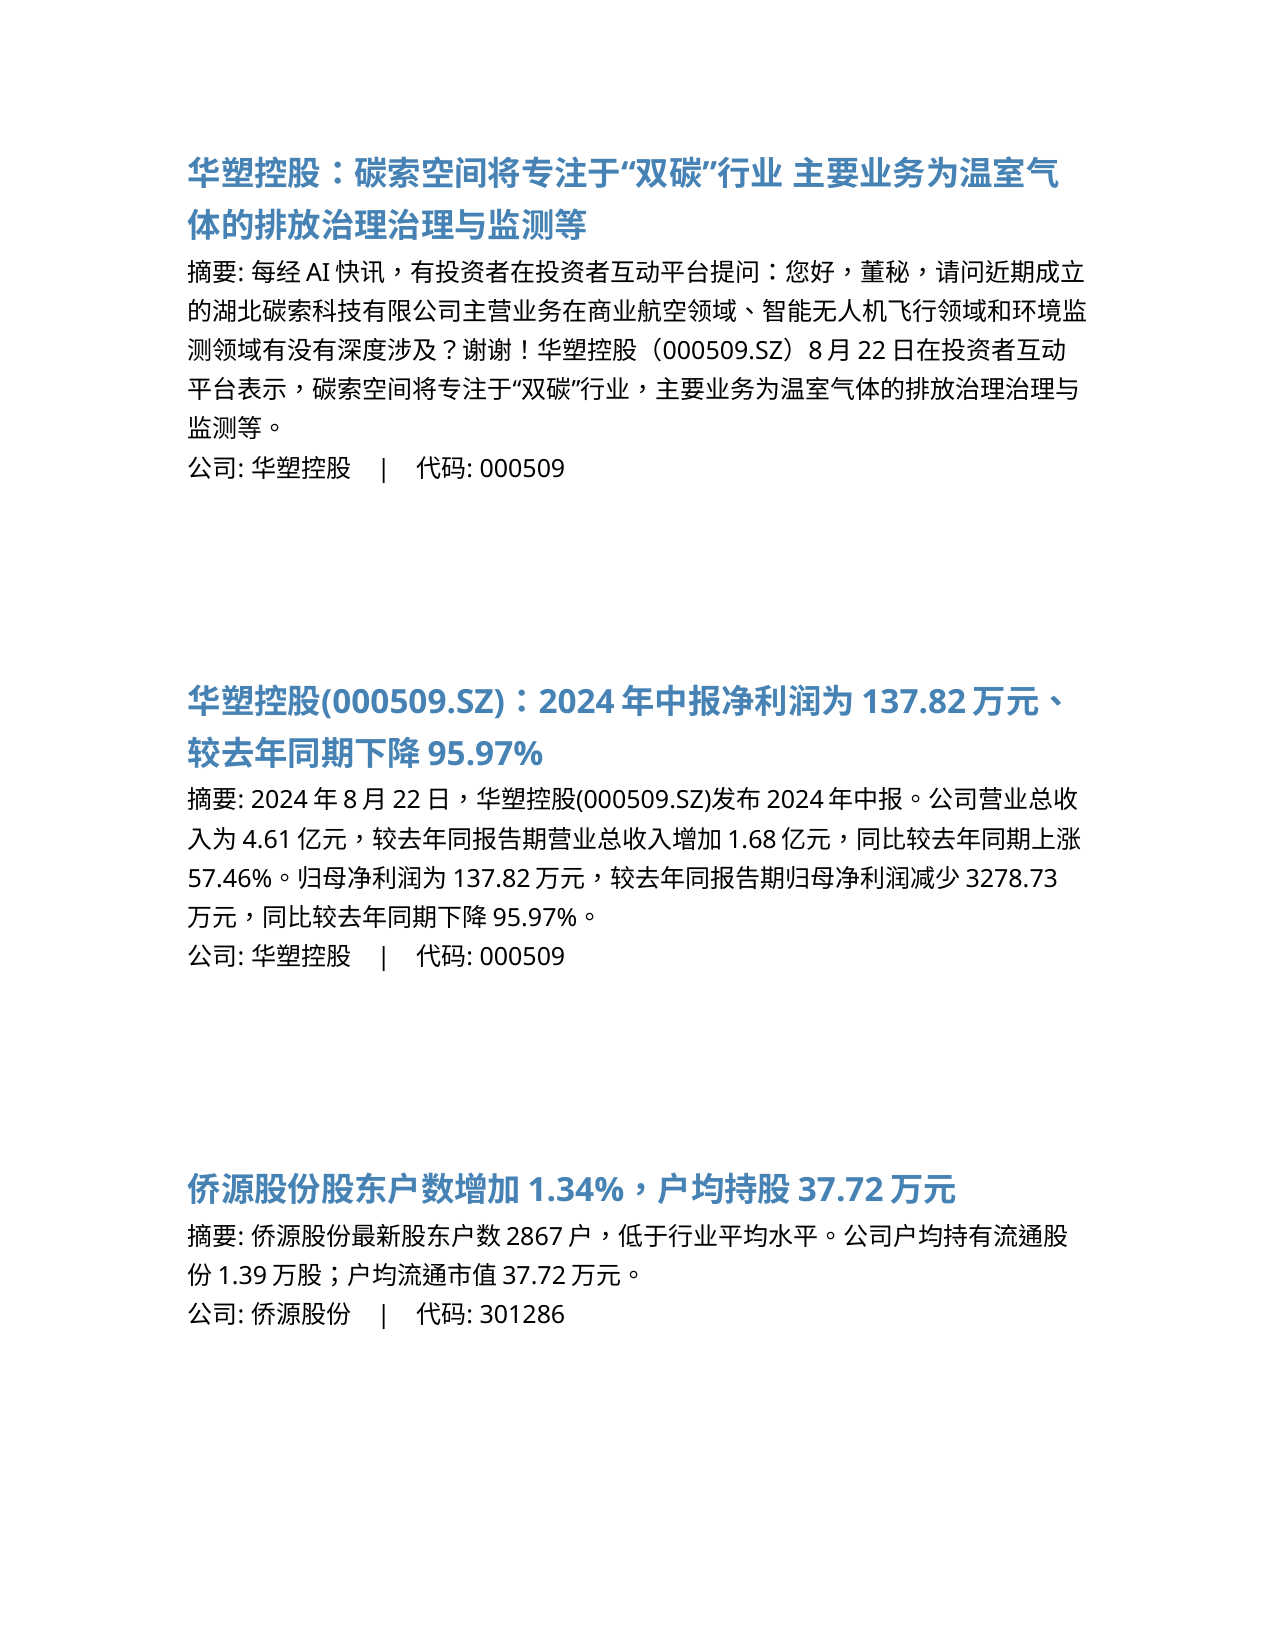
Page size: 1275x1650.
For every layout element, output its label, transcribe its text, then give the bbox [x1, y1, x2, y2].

text 摘要: 2024年8月22日，华塑控股(000509.SZ)发布2024年中报。公司营业总收入为4.61亿元，较去年同报告期营业总收入增加1.68亿元，同比较去年同期上涨57.46%。归母净利润为137.82万元，较去年同报告期归母净利润减少3278.73万元，同比较去年同期下降95.97%。 公司: 华塑控股 | 代码: 000509 [187, 782, 1087, 1012]
text 摘要: 每经AI快讯，有投资者在投资者互动平台提问：您好，董秘，请问近期成立的湖北碳索科技有限公司主营业务在商业航空领域、智能无人机飞行领域和环境监测领域有没有深度涉及？谢谢！华塑控股（000509.SZ）8月22日在投资者互动平台表示，碳索空间将专注于“双碳”行业，主要业务为温室气体的排放治理治理与监测等。 公司: 华塑控股 | 代码: 000509 [187, 254, 1087, 523]
text 摘要: 侨源股份最新股东户数2867户，低于行业平均水平。公司户均持有流通股份1.39万股；户均流通市值37.72万元。 公司: 侨源股份 | 代码: 301286 [187, 1218, 1087, 1370]
subtitle 华塑控股(000509.SZ)：2024年中报净利润为137.82万元、较去年同期下降95.97% [187, 678, 1087, 775]
subtitle 华塑控股：碳索空间将专注于“双碳”行业 主要业务为温室气体的排放治理治理与监测等 [187, 150, 1087, 248]
subtitle 侨源股份股东户数增加1.34%，户均持股37.72万元 [187, 1166, 1087, 1212]
